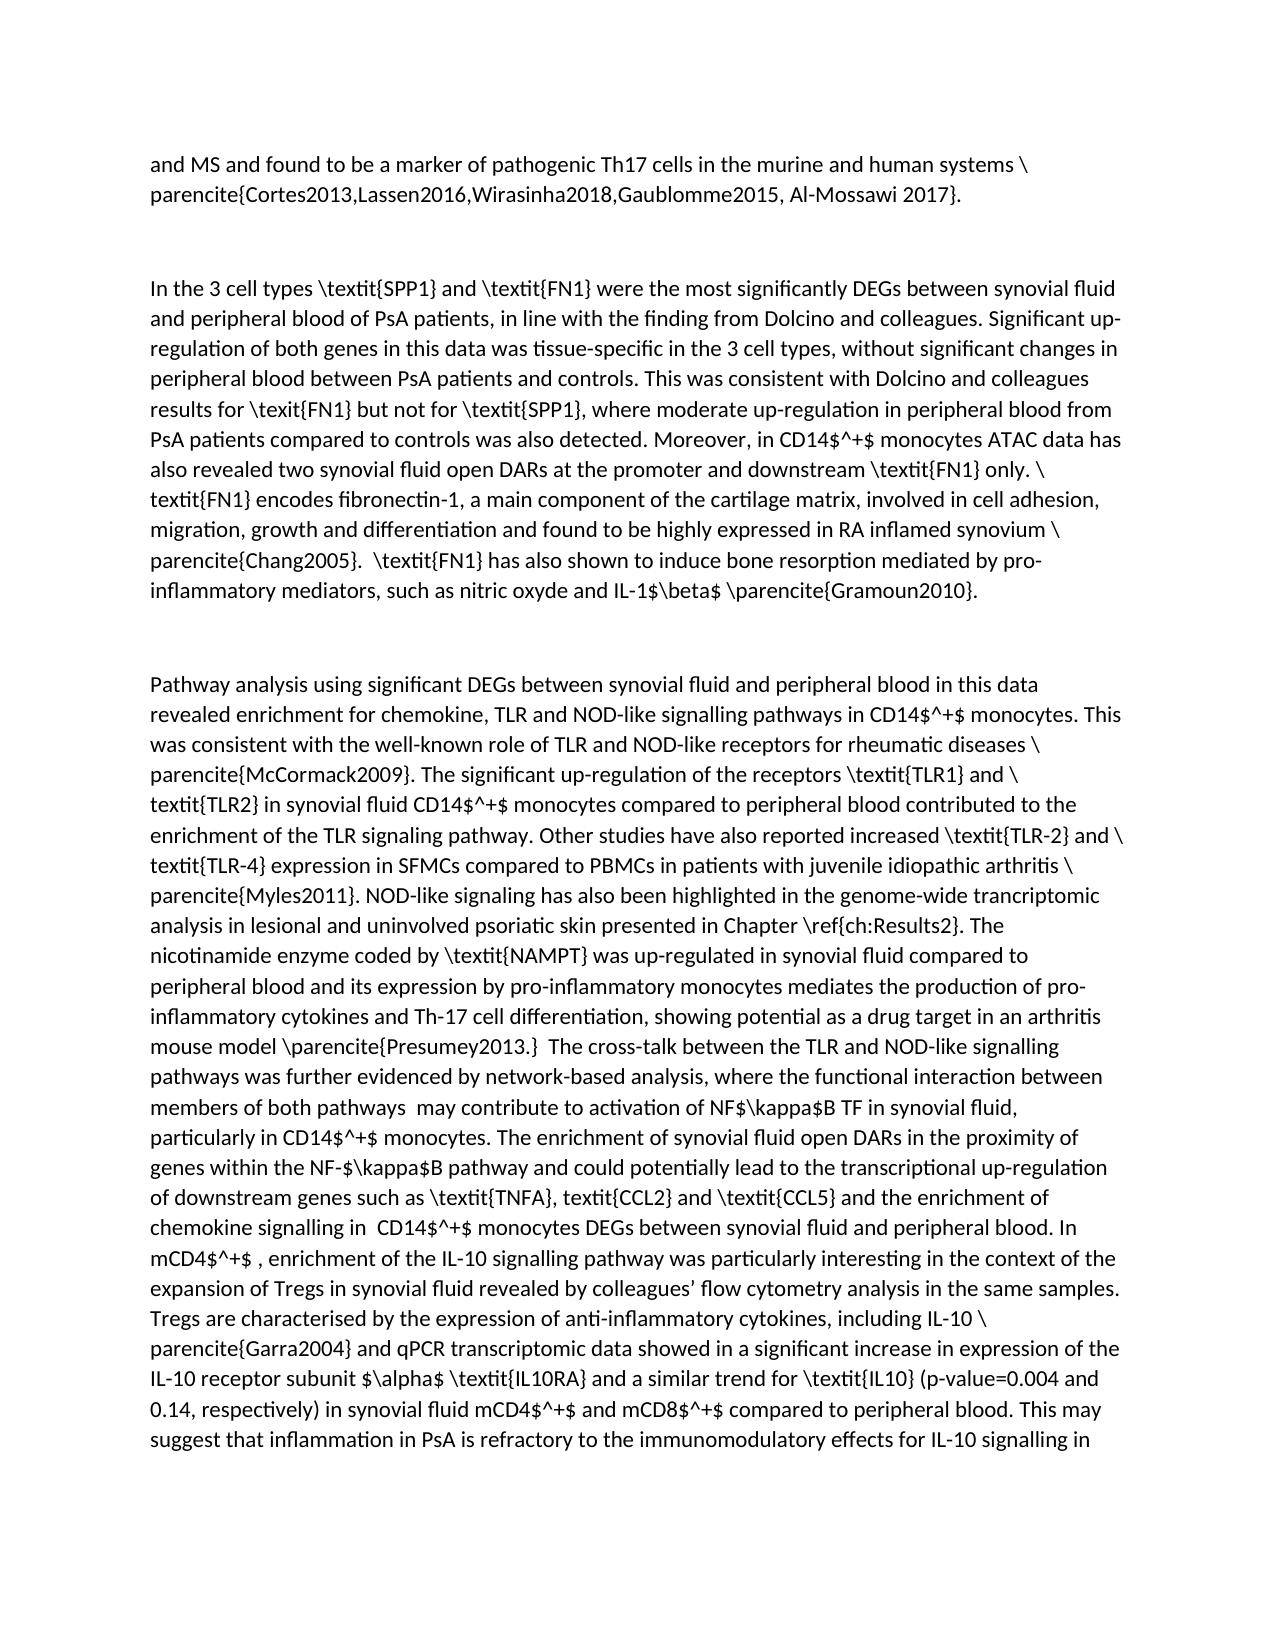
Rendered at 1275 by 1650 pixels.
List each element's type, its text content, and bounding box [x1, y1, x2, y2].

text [150, 150, 1125, 208]
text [150, 670, 1125, 1453]
text In the 3 cell types \textit{SPP1} and \textit{FN1} were the most significantly DEGs between synovial fluid and peripheral blood of PsA patients, in line with the finding from Dolcino and colleagues. Significant up-regulation of both genes in this data was tissue-specific in the 3 cell types, without significant changes in peripheral blood between PsA patients and controls. This was consistent with Dolcino and colleagues results for \texit{FN1} but not for \textit{SPP1}, where moderate up-regulation in peripheral blood from PsA patients compared to controls was also detected. Moreover, in CD14$^+$ monocytes ATAC data has also revealed two synovial fluid open DARs at the promoter and downstream \textit{FN1} only. \textit{FN1} encodes fibronectin-1, a main component of the cartilage matrix, involved in cell adhesion, migration, growth and differentiation and found to be highly expressed in RA inflamed synovium \parencite{Chang2005}. \textit{FN1} has also shown to induce bone resorption mediated by pro-inflammatory mediators, such as nitric oxyde and IL-1$\beta$ \parencite{Gramoun2010}. [150, 274, 1125, 604]
